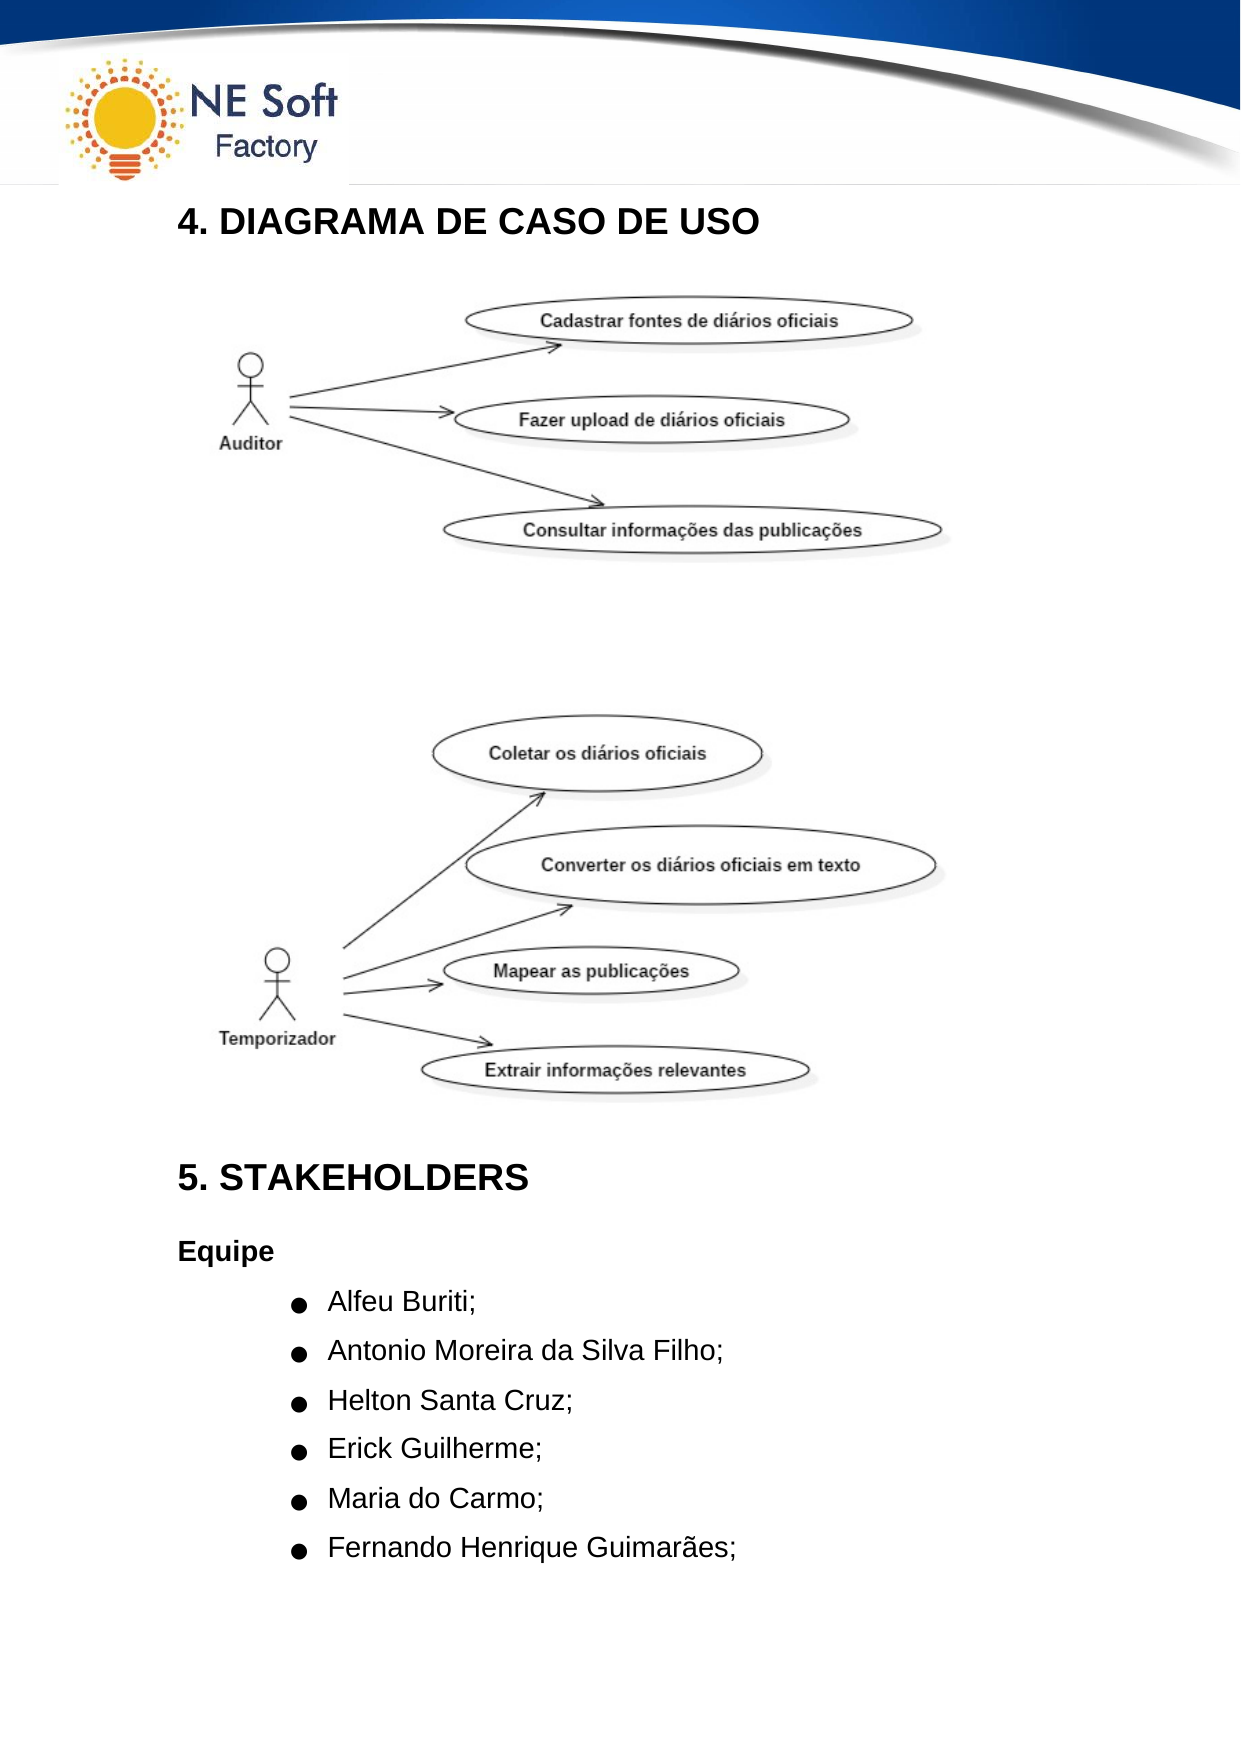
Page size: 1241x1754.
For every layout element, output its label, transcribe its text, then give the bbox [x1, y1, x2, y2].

subtitle 4. DIAGRAMA DE CASO DE USO [177, 148, 1063, 243]
list Alfeu Buriti; [290, 1281, 1063, 1324]
picture [177, 257, 1064, 1118]
picture [0, 0, 1241, 185]
list Maria do Carmo; [290, 1477, 1063, 1520]
subtitle Equipe [177, 1234, 1063, 1268]
subtitle 5. STAKEHOLDERS [177, 1155, 1063, 1198]
list Helton Santa Cruz; [290, 1379, 1063, 1422]
list Fernando Henrique Guimarães; [290, 1526, 1063, 1569]
list Erick Guilherme; [290, 1428, 1063, 1471]
list Antonio Moreira da Silva Filho; [290, 1330, 1063, 1373]
